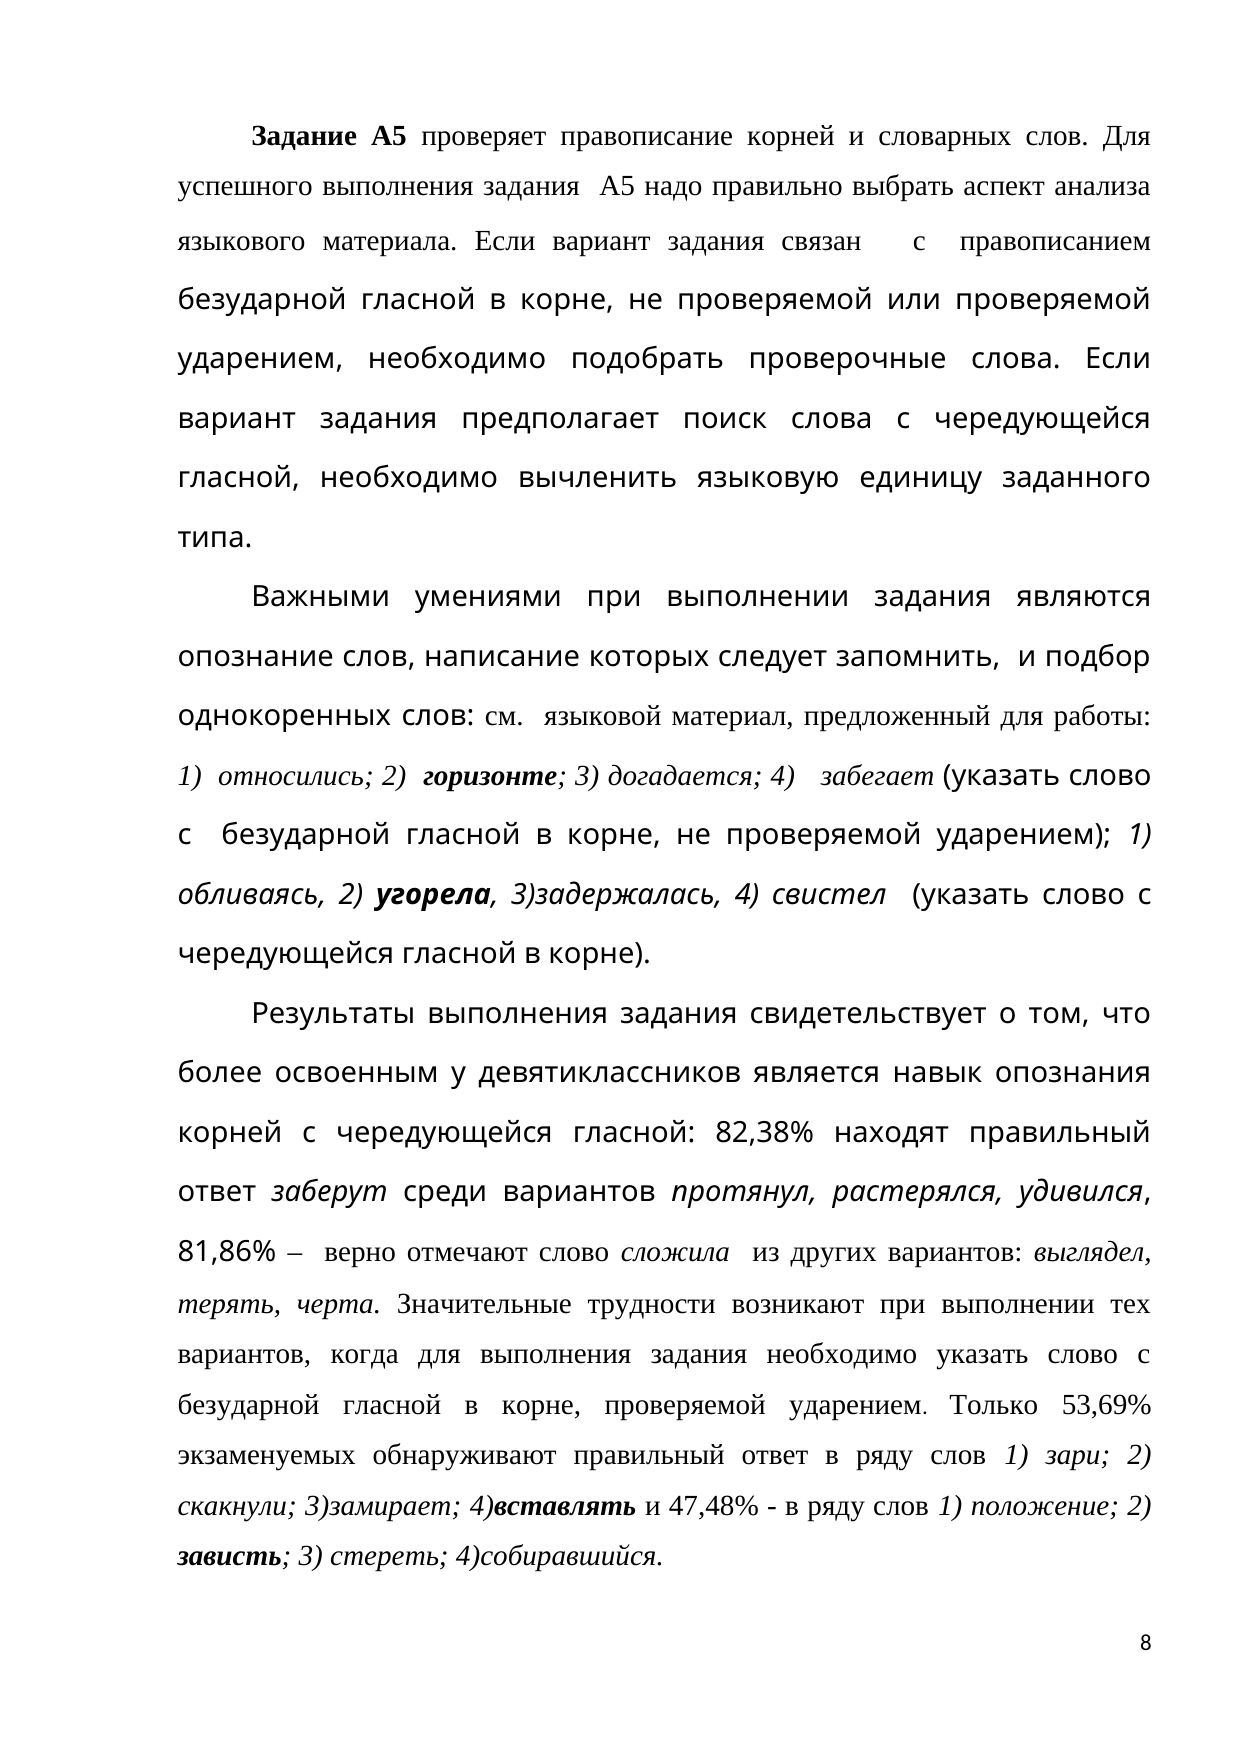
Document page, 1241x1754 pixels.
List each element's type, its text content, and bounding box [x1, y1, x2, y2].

text Важными умениями при выполнении задания являются опознание слов, написание которых следует запомнить, и подбор однокоренных слов: см. языковой материал, предложенный для работы: 1) относились; 2) горизонте; 3) догадается; 4) забегает (указать слово с безударной гласной в корне, не проверяемой ударением); 1) обливаясь, 2) угорела, 3)задержалась, 4) свистел (указать слово с чередующейся гласной в корне). [177, 576, 1152, 972]
text Задание А5 проверяет правописание корней и словарных слов. Для успешного выполнения задания А5 надо правильно выбрать аспект анализа языкового материала. Если вариант задания связан с правописанием безударной гласной в корне, не проверяемой или проверяемой ударением, необходимо подобрать проверочные слова. Если вариант задания предполагает поиск слова с чередующейся гласной, необходимо вычленить языковую единицу заданного типа. [177, 118, 1152, 556]
text Результаты выполнения задания свидетельствует о том, что более освоенным у девятиклассников является навык опознания корней с чередующейся гласной: 82,38% находят правильный ответ заберут среди вариантов протянул, растерялся, удивился, 81,86% – верно отмечают слово сложила из других вариантов: выглядел, терять, черта. Значительные трудности возникают при выполнении тех вариантов, когда для выполнения задания необходимо указать слово с безударной гласной в корне, проверяемой ударением. Только 53,69% экзаменуемых обнаруживают правильный ответ в ряду слов 1) зари; 2) скакнули; 3)замирает; 4)вставлять и 47,48% - в ряду слов 1) положение; 2) зависть; 3) стереть; 4)собиравшийся. [177, 992, 1152, 1571]
